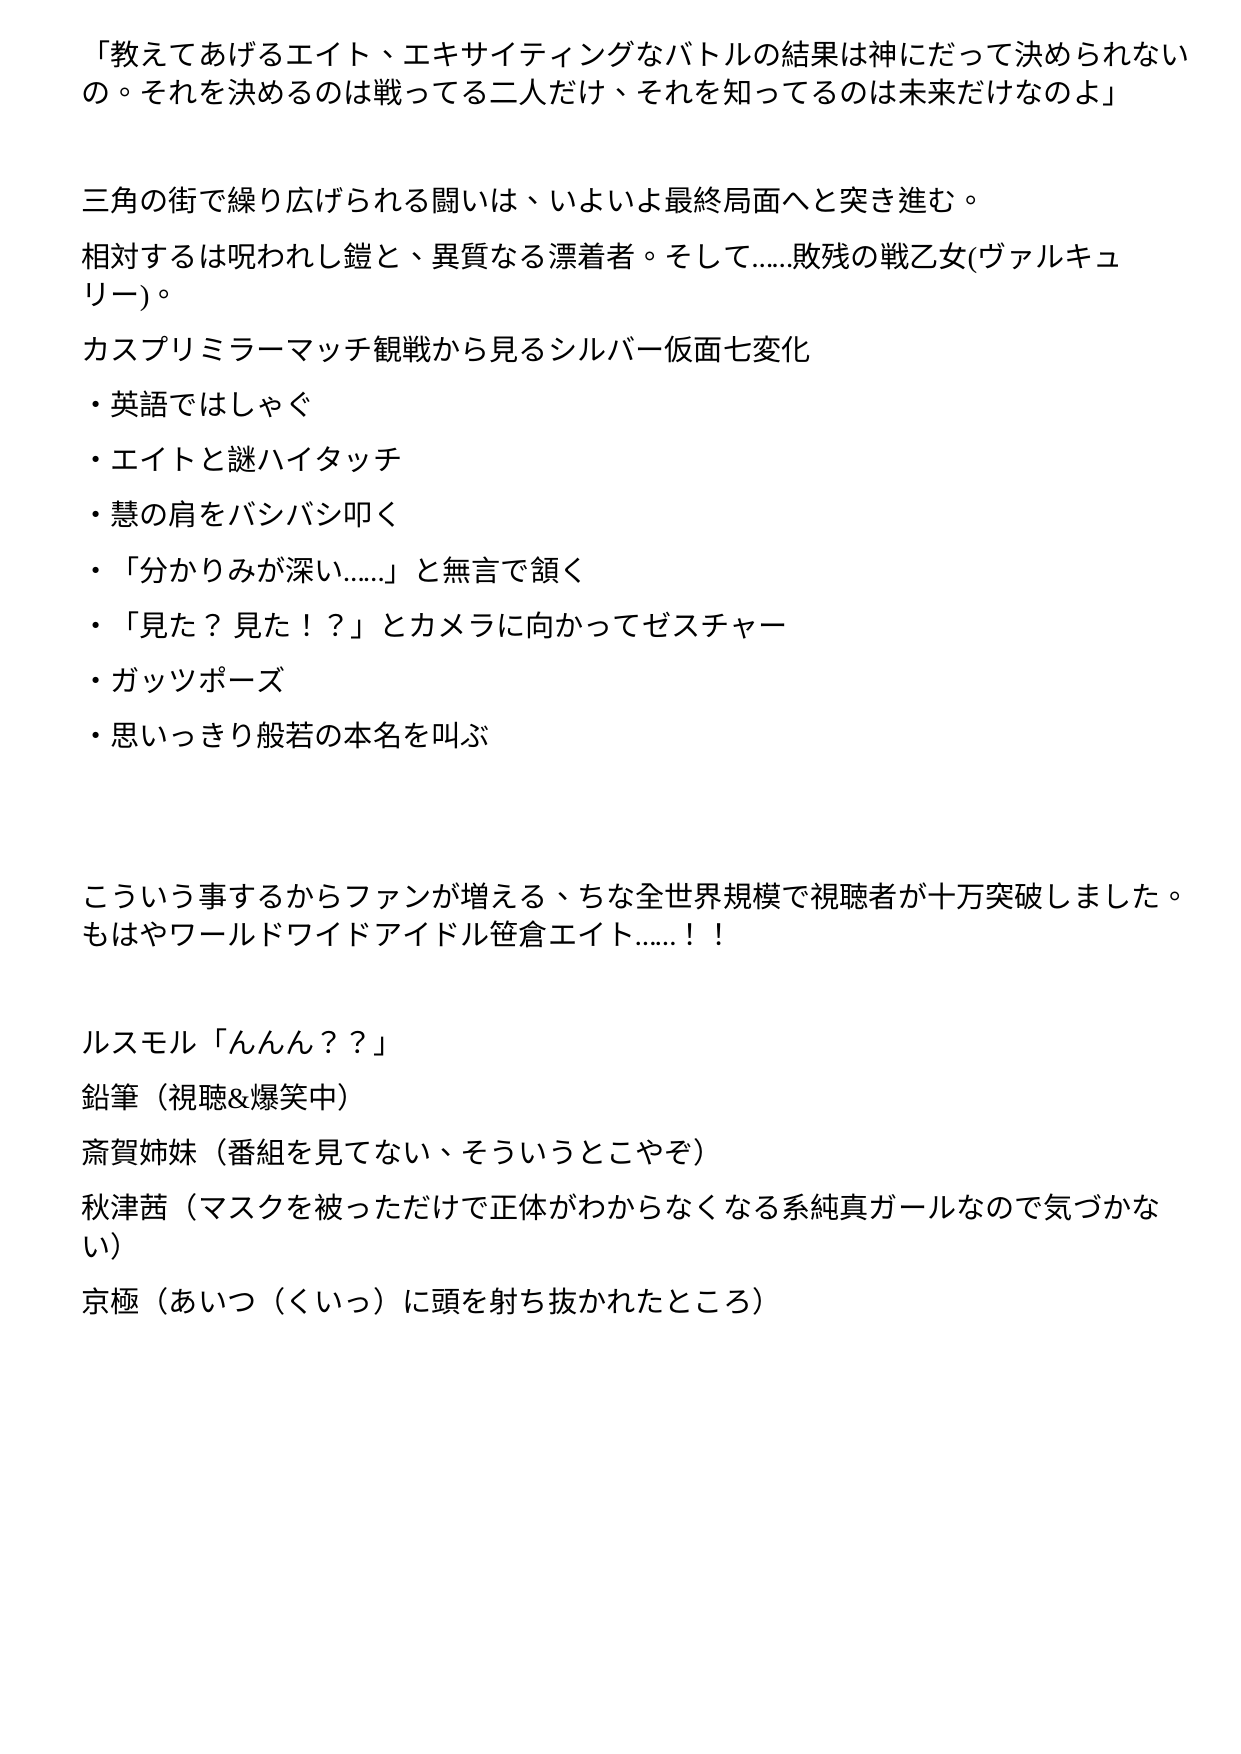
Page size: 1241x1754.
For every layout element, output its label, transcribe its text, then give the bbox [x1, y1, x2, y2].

text 三角の街で繰り広げられる闘いは、いよいよ最終局面へと突き進む。 [81, 183, 1215, 219]
text こういう事するからファンが増える、ちな全世界規模で視聴者が十万突破しました。もはやワールドワイドアイドル笹倉エイト……！！ [81, 879, 1215, 953]
text カスプリミラーマッチ観戦から見るシルバー仮面七変化 [81, 332, 1215, 368]
text ・エイトと謎ハイタッチ [81, 442, 1215, 478]
text ・「分かりみが深い……」と無言で頷く [81, 553, 1215, 588]
text 相対するは呪われし鎧と、異質なる漂着者。そして……敗残の戦乙女(ヴァルキュリー)。 [81, 239, 1215, 313]
text 鉛筆（視聴&爆笑中） [81, 1080, 1215, 1116]
text ・思いっきり般若の本名を叫ぶ [81, 718, 1215, 753]
text ・「見た？ 見た！？」とカメラに向かってゼスチャー [81, 608, 1215, 643]
text 秋津茜（マスクを被っただけで正体がわからなくなる系純真ガールなので気づかない） [81, 1190, 1215, 1264]
text ・ガッツポーズ [81, 663, 1215, 698]
text 斎賀姉妹（番組を見てない、そういうとこやぞ） [81, 1135, 1215, 1171]
text 京極（あいつ（くいっ）に頭を射ち抜かれたところ） [81, 1284, 1215, 1319]
text ・慧の肩をバシバシ叩く [81, 497, 1215, 533]
text 「教えてあげるエイト、エキサイティングなバトルの結果は神にだって決められないの。それを決めるのは戦ってる二人だけ、それを知ってるのは未来だけなのよ」 [81, 37, 1215, 111]
text ・英語ではしゃぐ [81, 387, 1215, 423]
text ルスモル「んんん？？」 [81, 1025, 1215, 1061]
